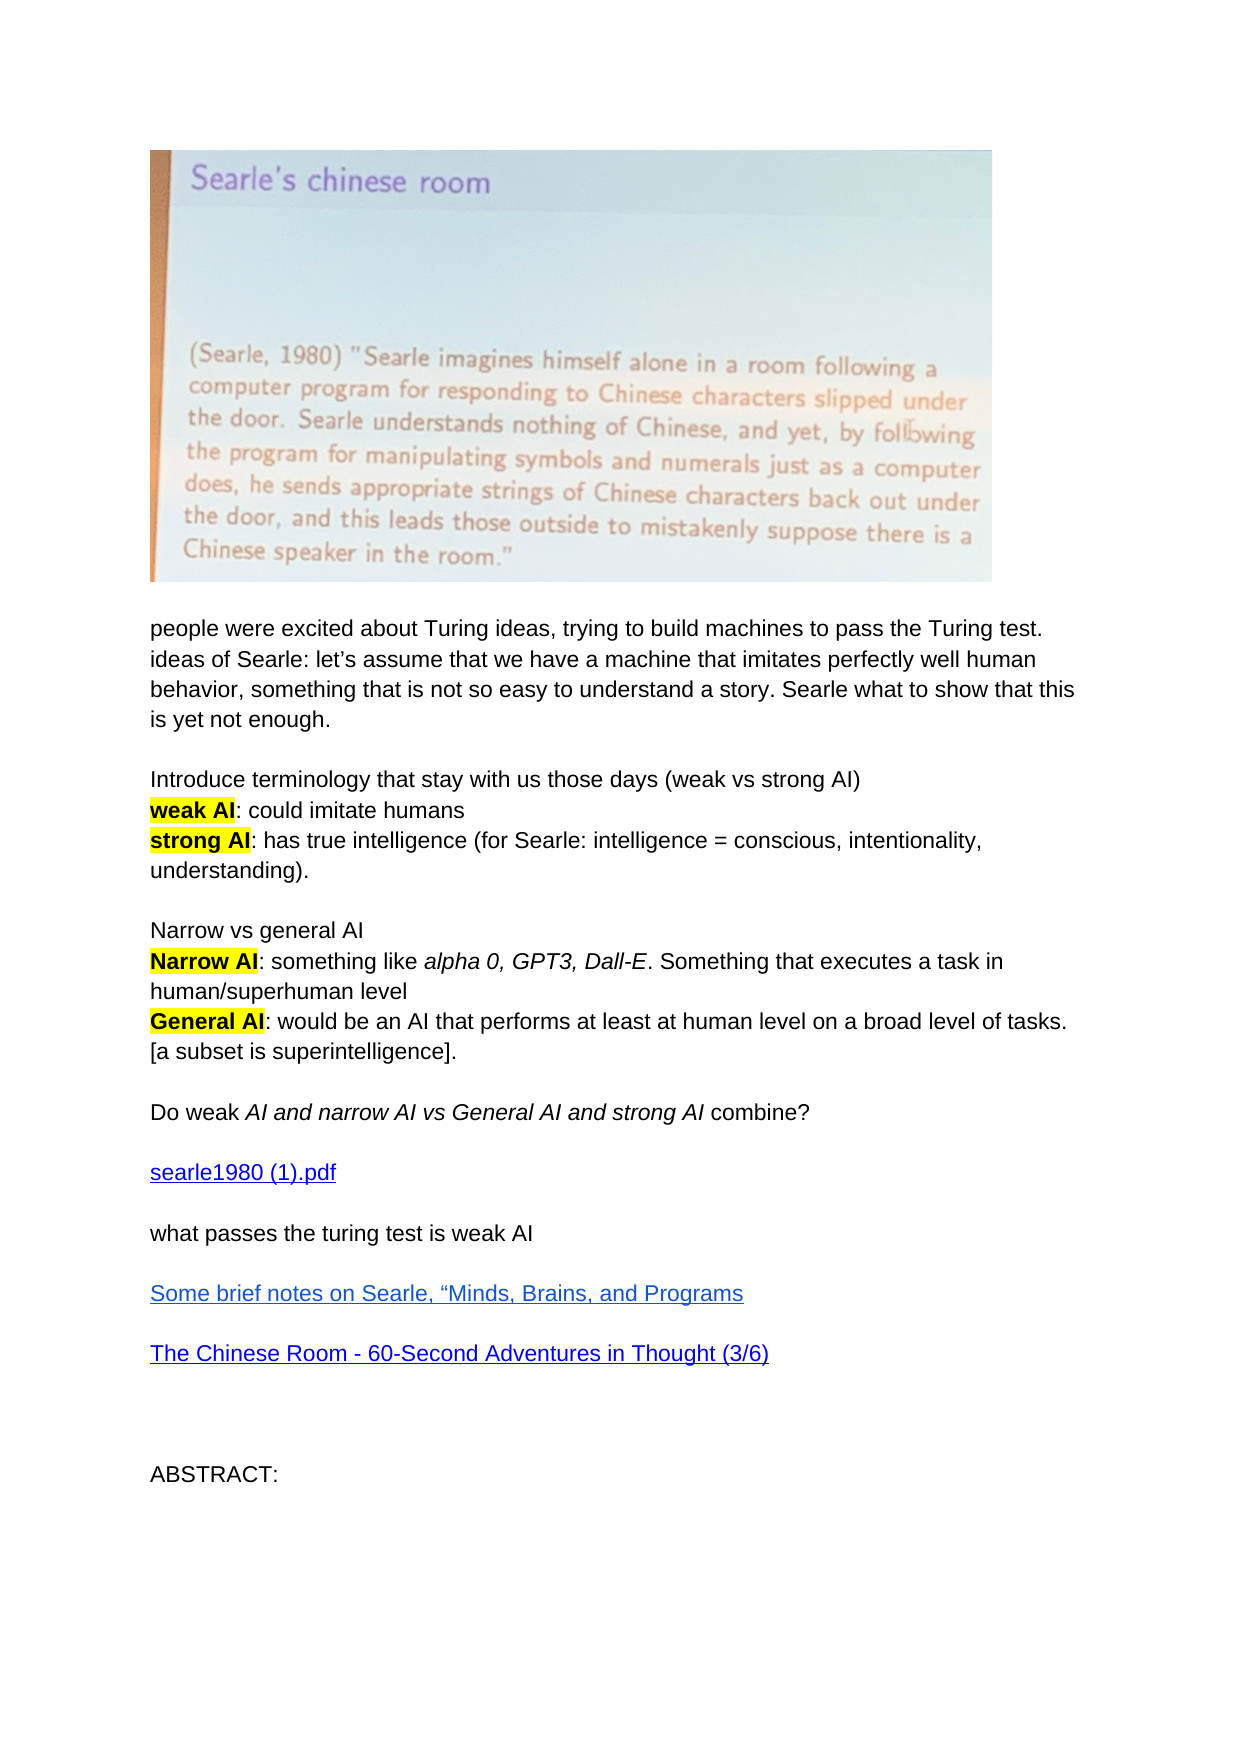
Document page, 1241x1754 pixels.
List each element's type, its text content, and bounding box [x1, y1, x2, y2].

text Do weak AI and narrow AI vs General AI and strong AI combine? [150, 1099, 1090, 1125]
text Narrow AI: something like alpha 0, GPT3, Dall-E. Something that executes a task in human/superhuman level [150, 948, 1090, 1004]
text ABSTRACT: [150, 1461, 1090, 1487]
text searle1980 (1).pdf [150, 1159, 1090, 1185]
text people were excited about Turing ideas, trying to build machines to pass the Turing test. ideas of Searle: let’s assume that we have a machine that imitates perfectly well human behavior, something that is not so easy to understand a story. Searle what to show that this is yet not enough. [150, 615, 1090, 732]
text what passes the turing test is weak AI [150, 1219, 1090, 1246]
text Some brief notes on Searle, “Minds, Brains, and Programs [150, 1280, 1090, 1306]
text The Chinese Room - 60-Second Adventures in Thought (3/6) [150, 1340, 1090, 1367]
text Introduce terminology that stay with us those days (weak vs strong AI) [150, 766, 1090, 793]
text Narrow vs general AI [150, 917, 1090, 944]
picture [150, 150, 993, 582]
text General AI: would be an AI that performs at least at human level on a broad level of tasks. [a subset is superintelligence]. [150, 1008, 1090, 1064]
text weak AI: could imitate humans [235, 797, 1090, 823]
text strong AI: has true intelligence (for Searle: intelligence = conscious, intentionality, understanding). [150, 827, 1090, 883]
